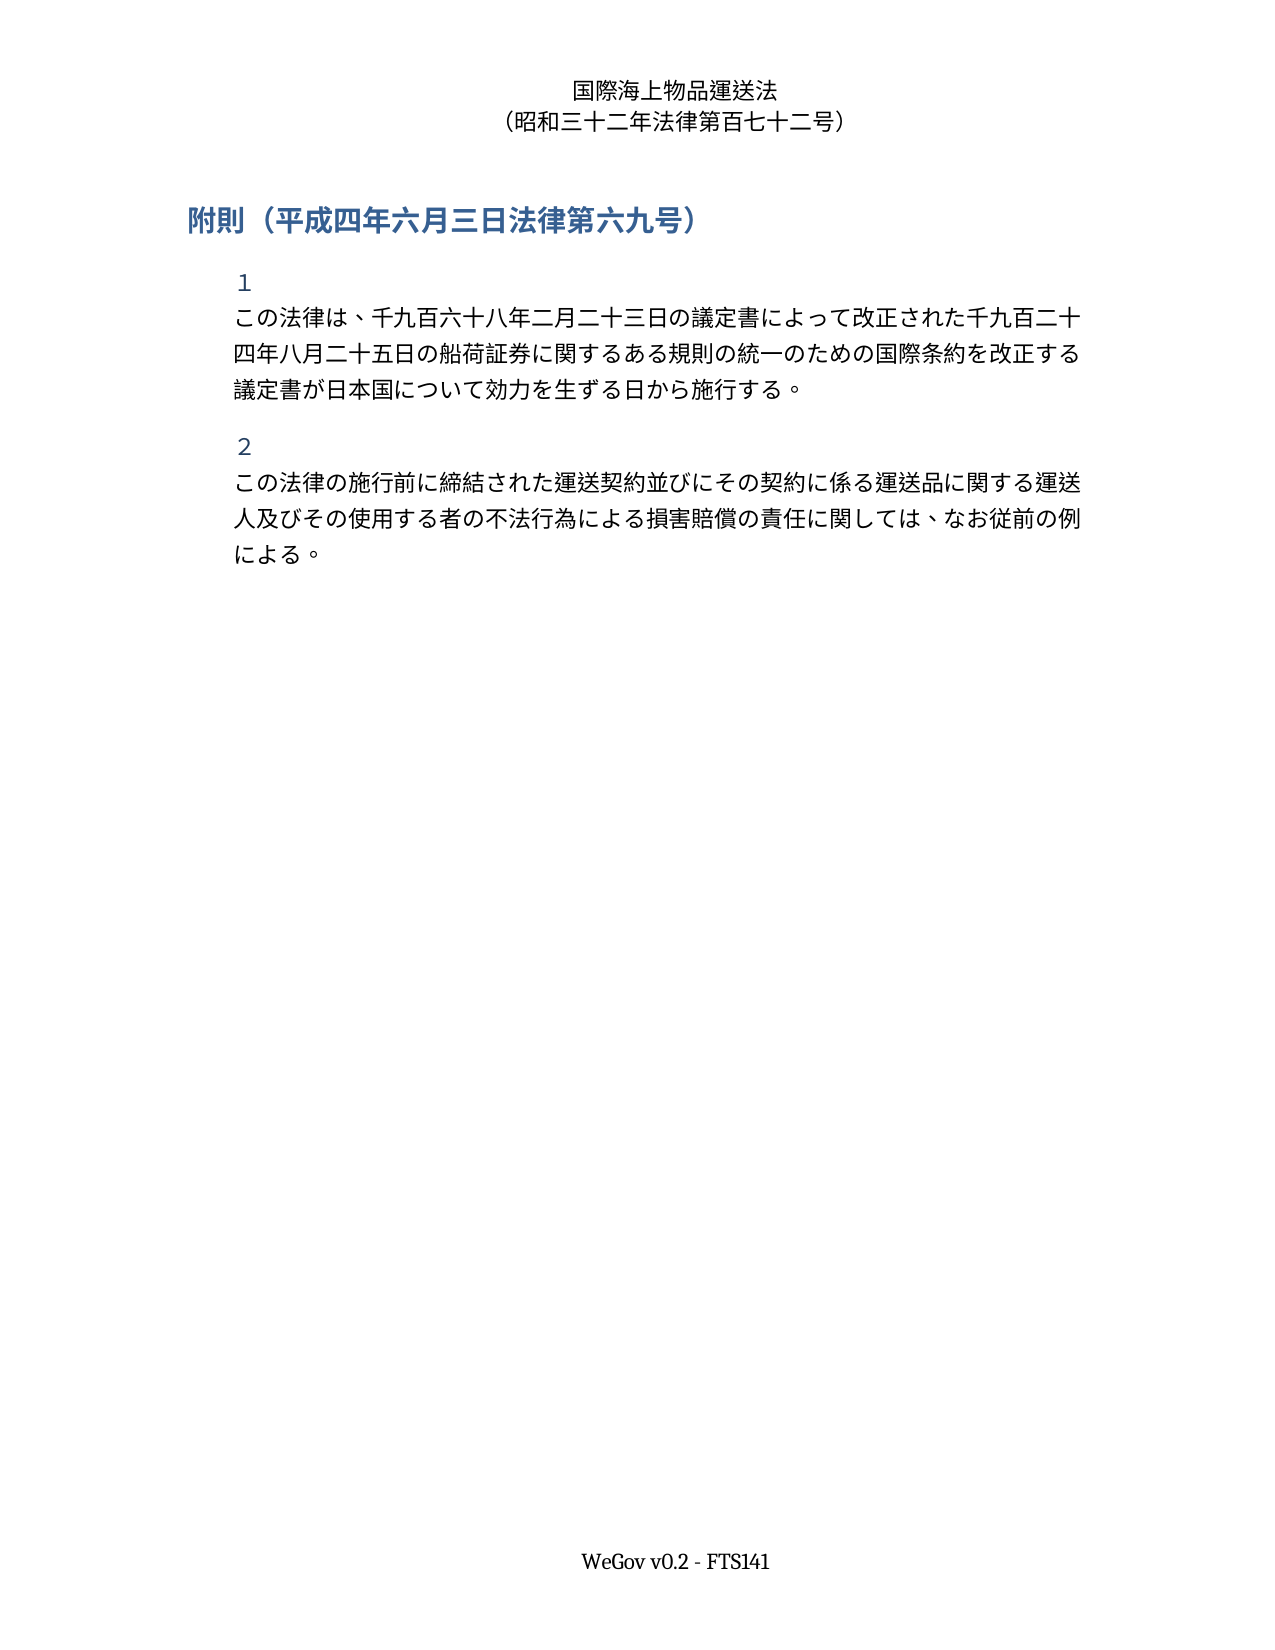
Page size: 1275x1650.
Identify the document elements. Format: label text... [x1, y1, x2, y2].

subtitle 附則（平成四年六月三日法律第六九号） [187, 200, 1087, 240]
subtitle ２ [233, 431, 1087, 462]
text この法律は、千九百六十八年二月二十三日の議定書によって改正された千九百二十四年八月二十五日の船荷証券に関するある規則の統一のための国際条約を改正する議定書が日本国について効力を生ずる日から施行する。 [233, 302, 1087, 406]
text この法律の施行前に締結された運送契約並びにその契約に係る運送品に関する運送人及びその使用する者の不法行為による損害賠償の責任に関しては、なお従前の例による。 [233, 467, 1087, 570]
subtitle １ [233, 266, 1087, 298]
